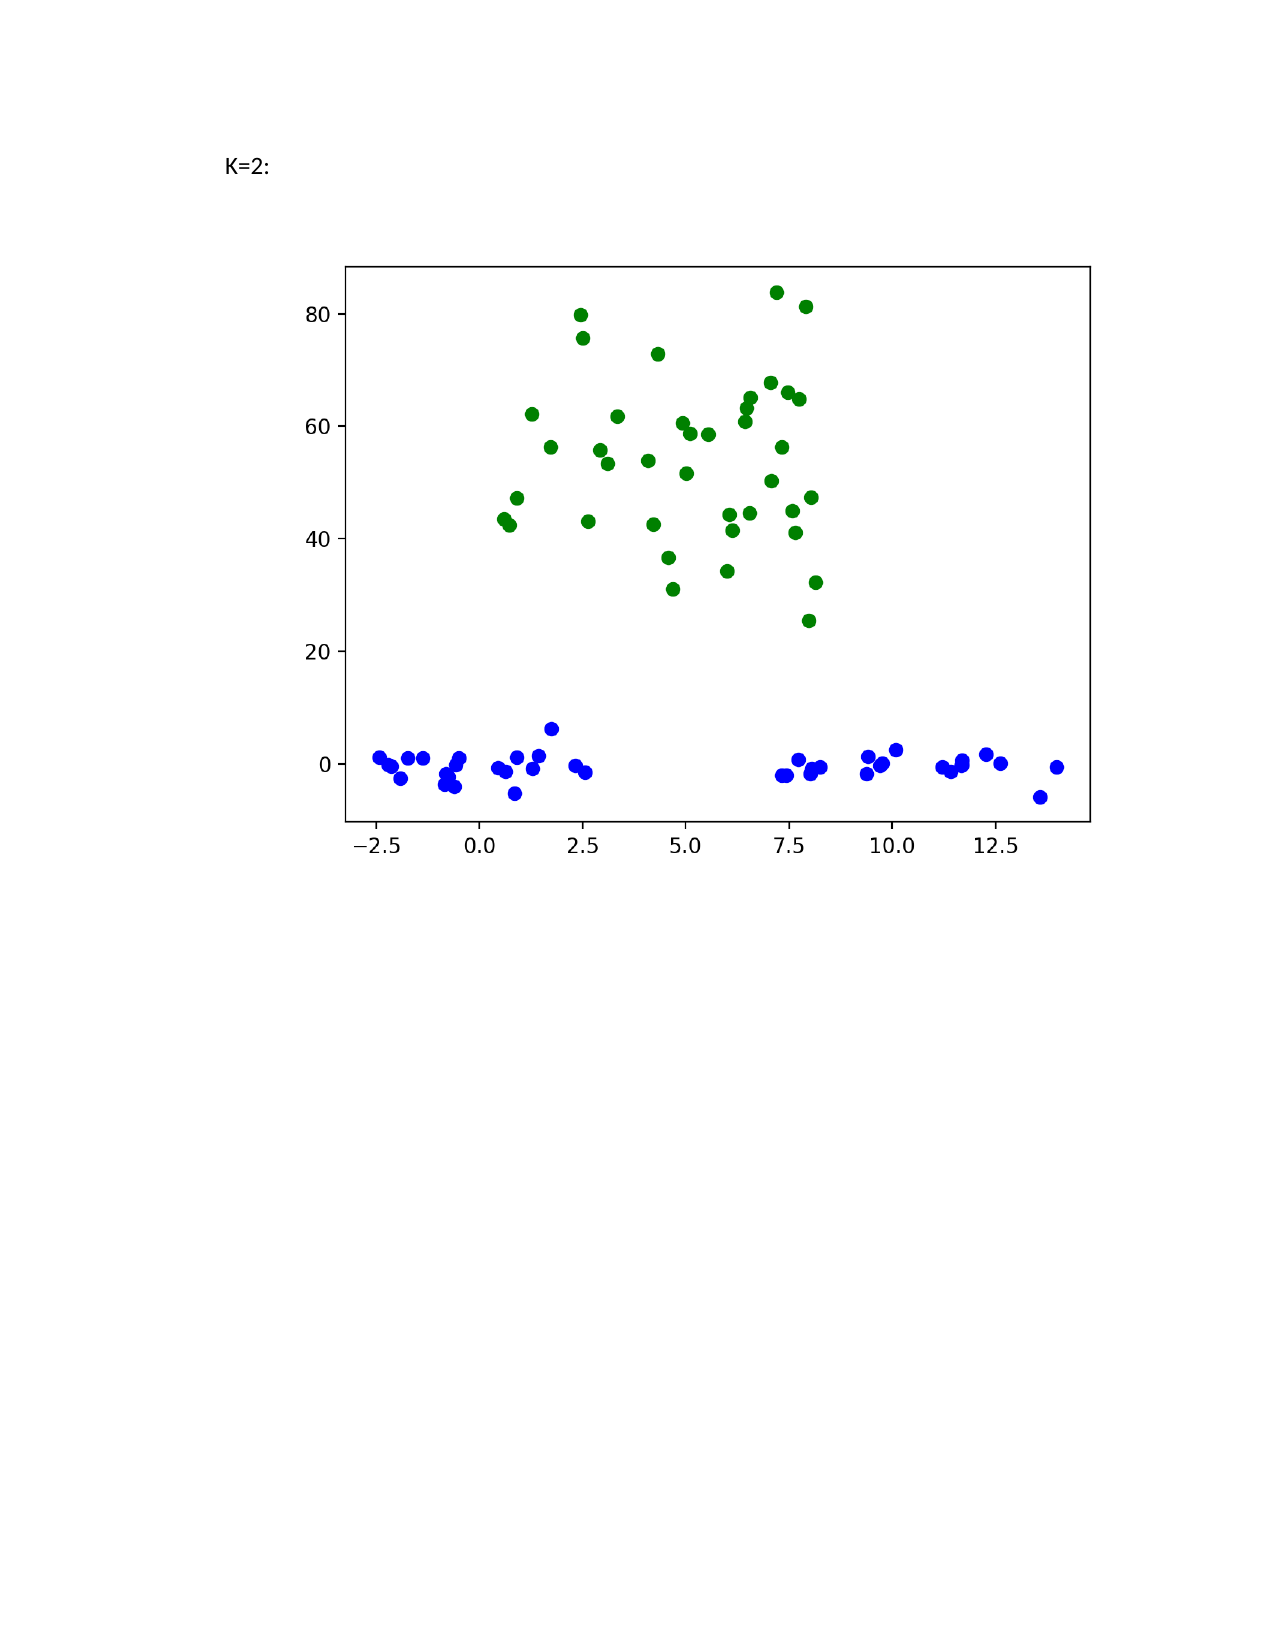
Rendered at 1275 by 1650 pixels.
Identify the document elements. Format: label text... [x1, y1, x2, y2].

picture [225, 180, 1185, 901]
list K=2: [225, 150, 1125, 180]
